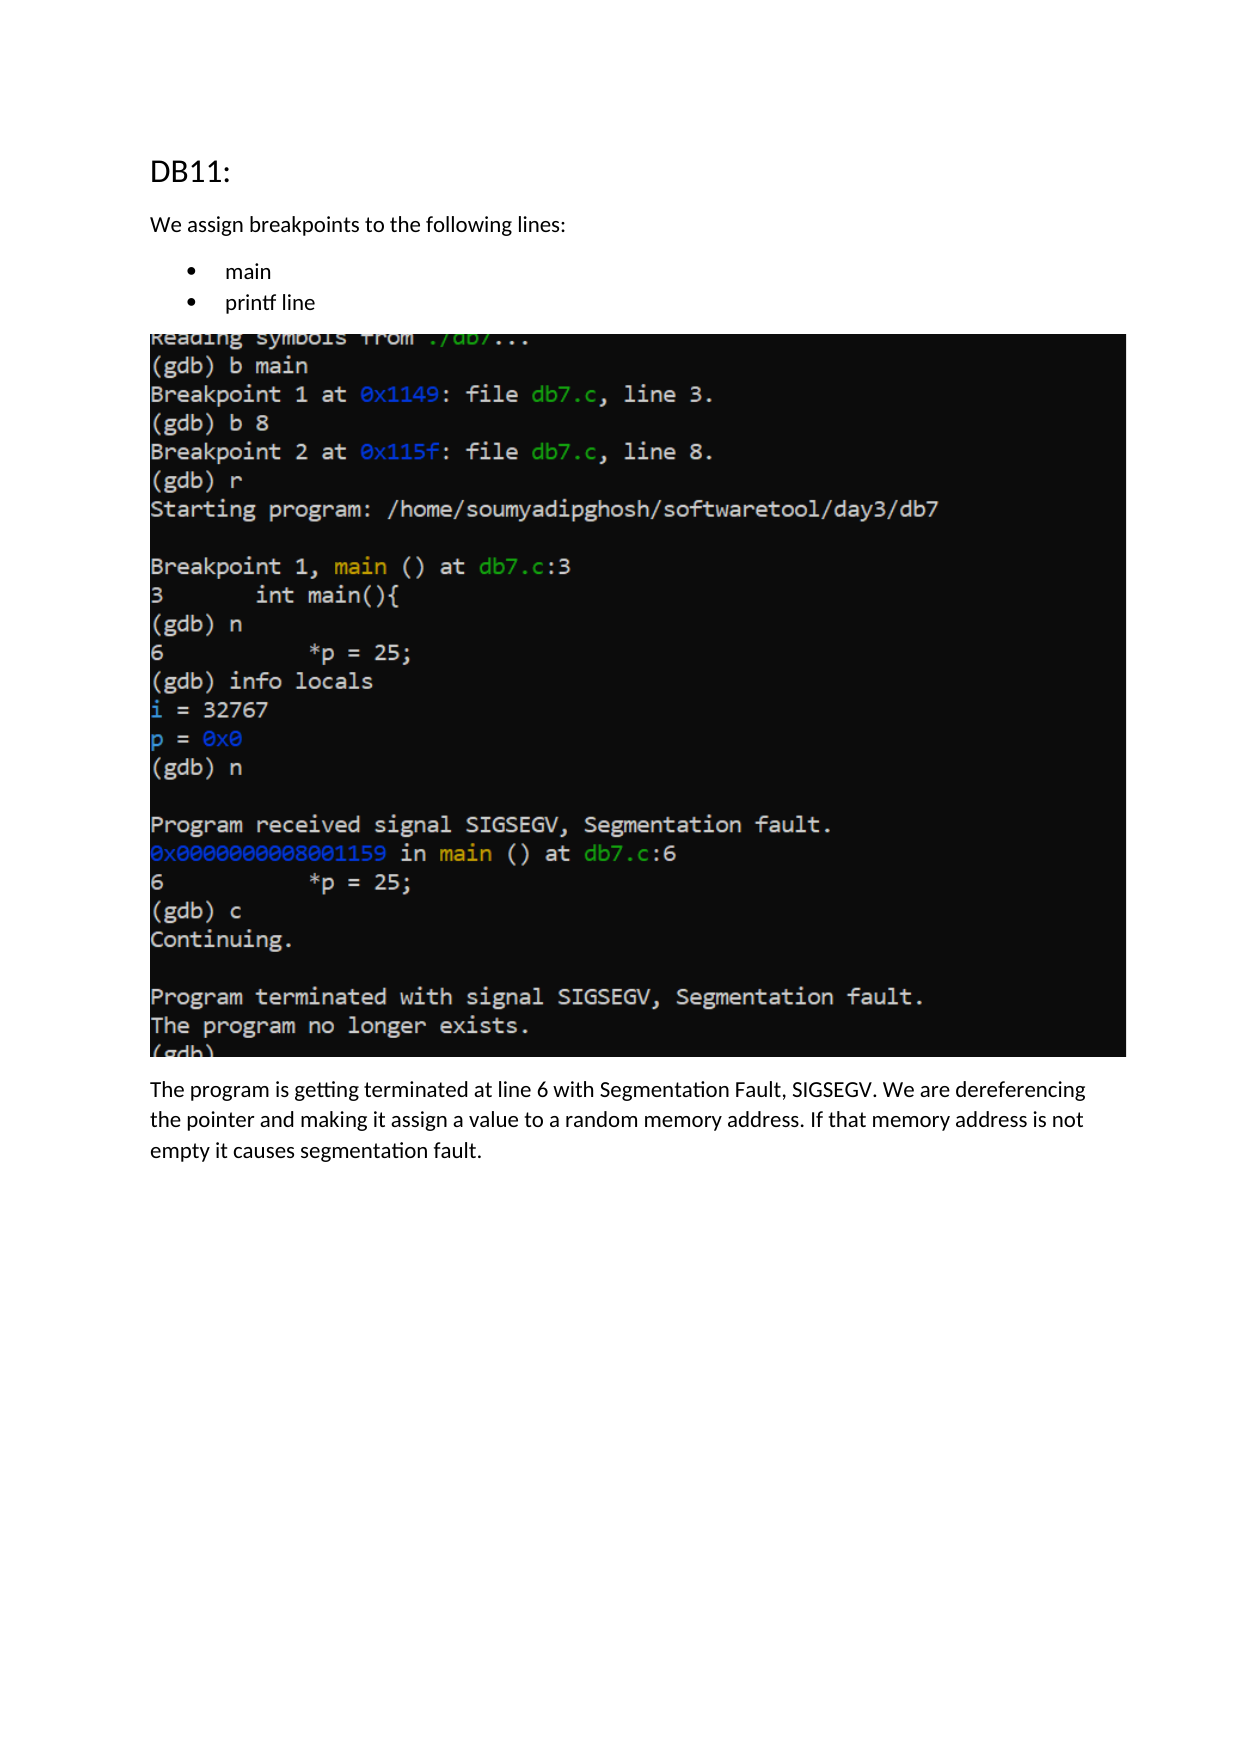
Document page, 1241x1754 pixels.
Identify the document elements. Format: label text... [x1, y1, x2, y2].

text DB11: [150, 150, 1090, 191]
text The program is getting terminated at line 6 with Segmentation Fault, SIGSEGV. We are dereferencing the pointer and making it assign a value to a random memory address. If that memory address is not empty it causes segmentation fault. [150, 1075, 1090, 1164]
list main [187, 257, 1090, 286]
list printf line [187, 288, 1090, 316]
text We assign breakpoints to the following lines: [150, 211, 1090, 239]
picture [150, 334, 1127, 1057]
